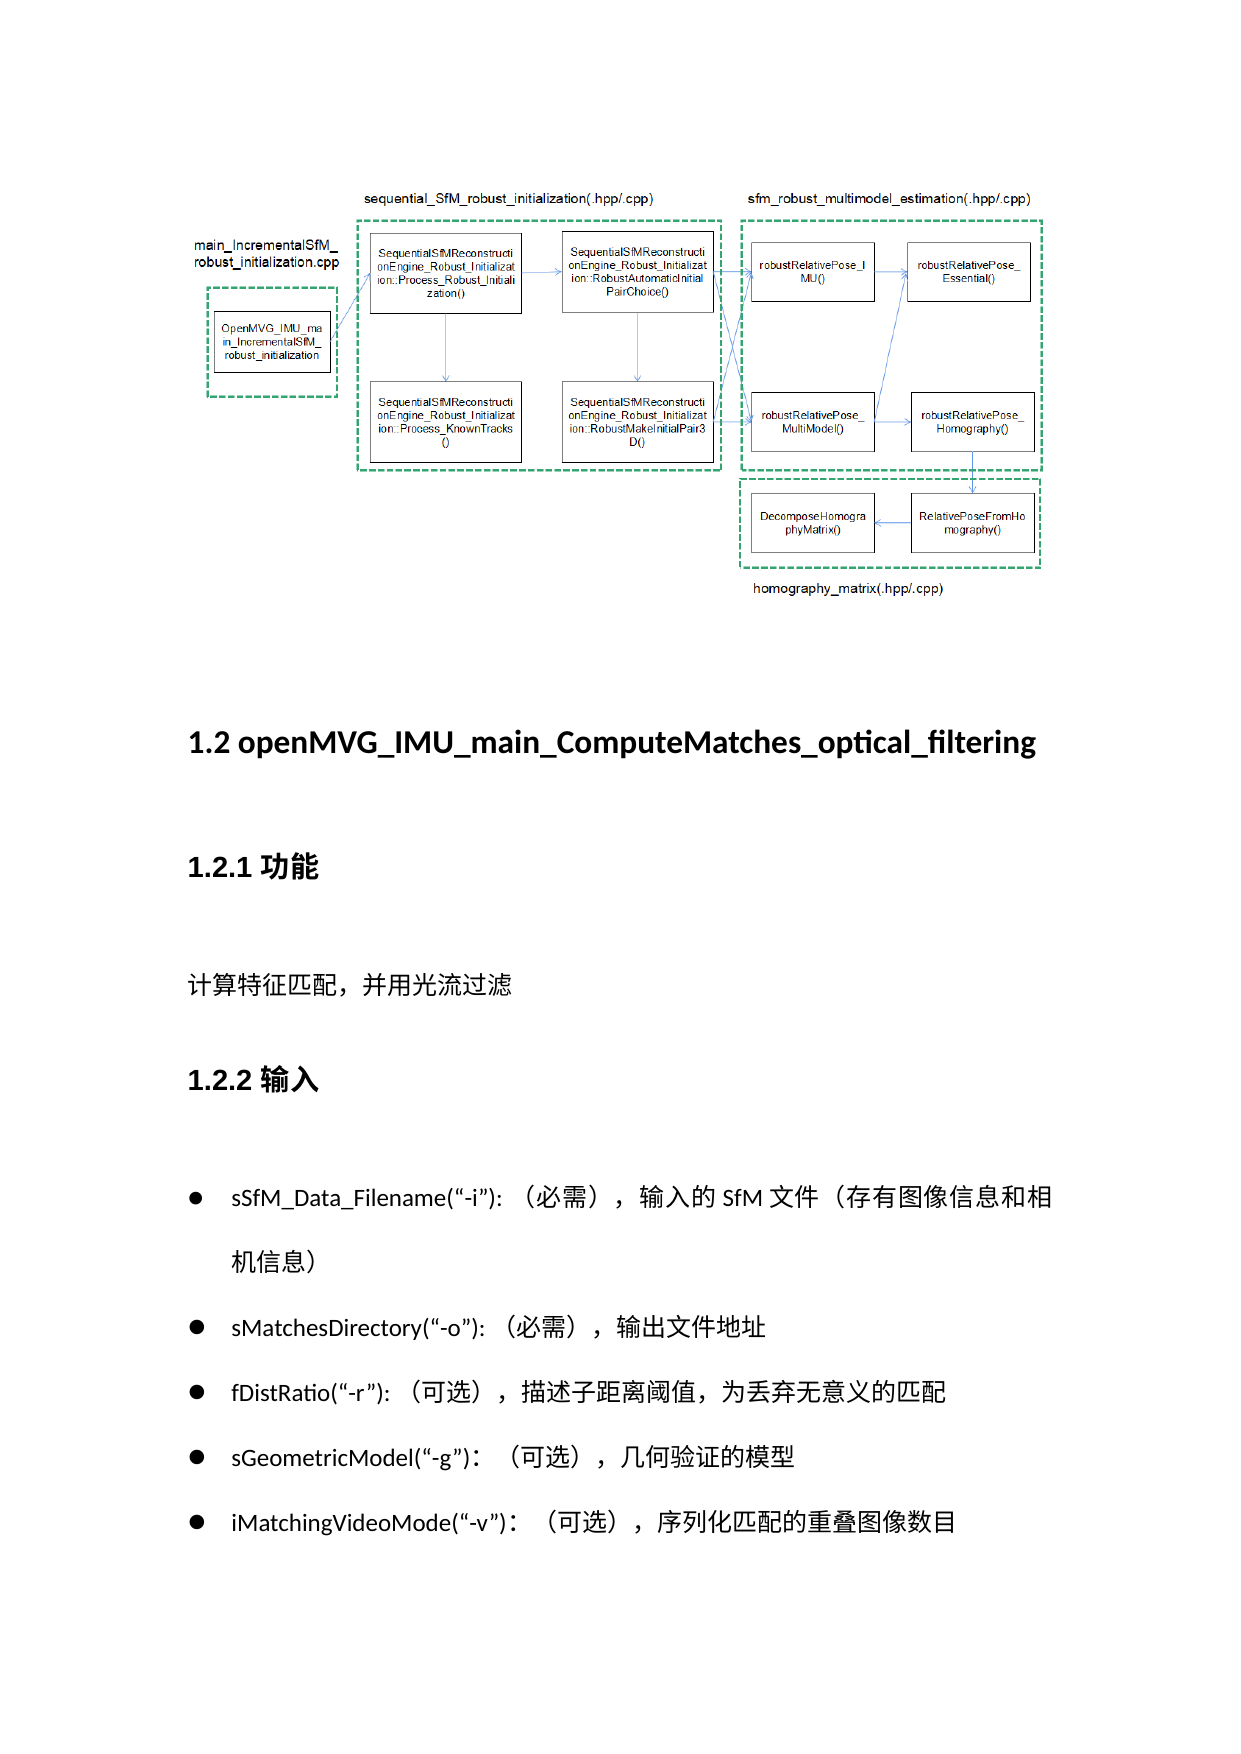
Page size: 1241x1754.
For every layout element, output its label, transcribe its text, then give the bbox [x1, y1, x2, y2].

list sSfM_Data_Filename(“-i”): （必需），输入的SfM文件（存有图像信息和相机信息） [187, 1163, 1053, 1293]
subtitle 功能 [187, 832, 1053, 897]
list 计算特征匹配，并用光流过滤 [187, 951, 1053, 1016]
picture [187, 162, 1052, 603]
list sMatchesDirectory(“-o”): （必需），输出文件地址 [187, 1293, 1053, 1358]
list iMatchingVideoMode(“-v”)：（可选），序列化匹配的重叠图像数目 [187, 1488, 1053, 1553]
list sGeometricModel(“-g”)：（可选），几何验证的模型 [187, 1423, 1053, 1488]
subtitle openMVG_IMU_main_ComputeMatches_optical_filtering [187, 709, 1053, 774]
subtitle 输入 [187, 1045, 1053, 1110]
list fDistRatio(“-r”): （可选），描述子距离阈值，为丢弃无意义的匹配 [187, 1358, 1053, 1423]
